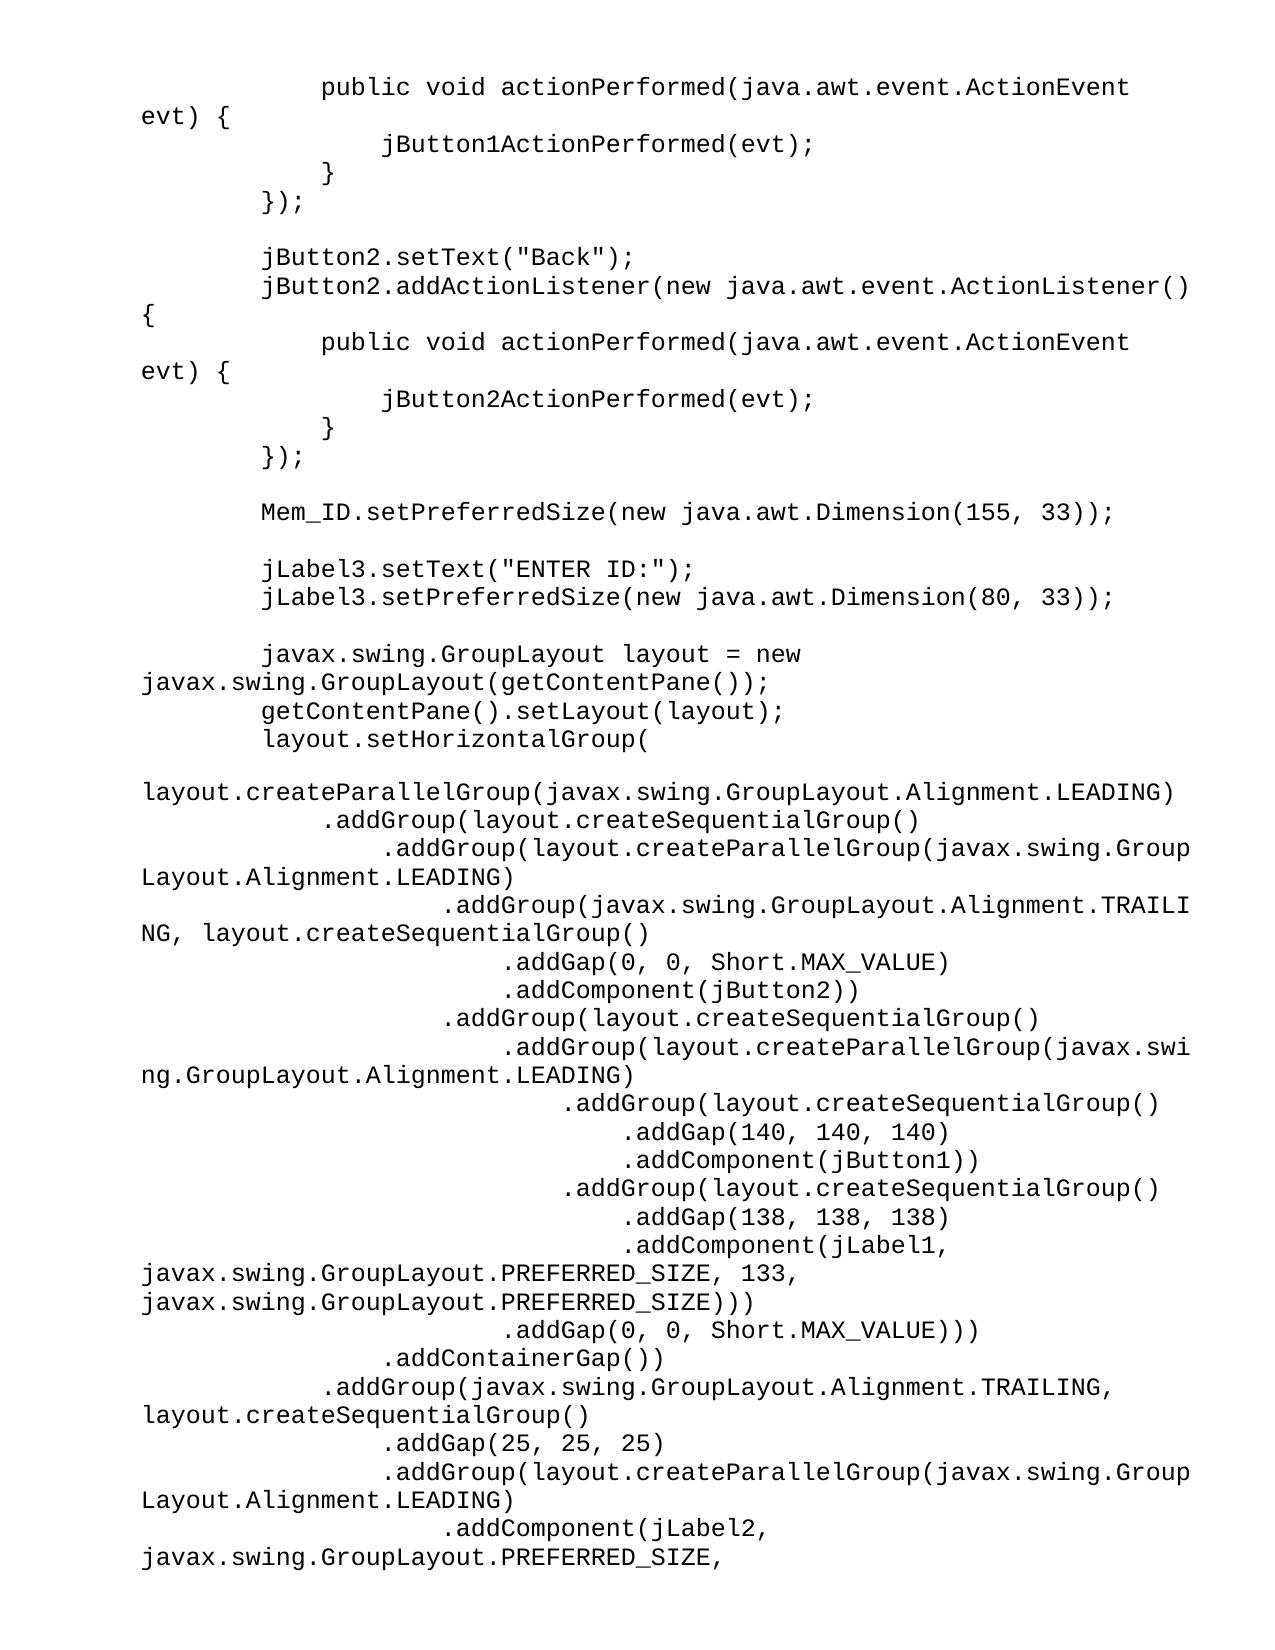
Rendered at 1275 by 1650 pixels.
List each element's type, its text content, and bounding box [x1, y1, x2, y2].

text .addContainerGap()) [141, 1346, 1200, 1374]
text .addGroup(javax.swing.GroupLayout.Alignment.TRAILING, layout.createSequentialGroup() [141, 1374, 1200, 1431]
text .addGroup(layout.createParallelGroup(javax.swing.GroupLayout.Alignment.LEADING) [141, 836, 1200, 892]
text layout.createParallelGroup(javax.swing.GroupLayout.Alignment.LEADING) [141, 755, 1200, 807]
text jLabel3.setPreferredSize(new java.awt.Dimension(80, 33)); [141, 585, 1200, 613]
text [141, 1516, 1200, 1572]
text .addGroup(layout.createSequentialGroup() [141, 1176, 1200, 1204]
text jButton2ActionPerformed(evt); [141, 387, 1200, 415]
text jLabel3.setText("ENTER ID:"); [141, 557, 1200, 585]
text .addGroup(layout.createSequentialGroup() [141, 1006, 1200, 1034]
text .addGap(140, 140, 140) [141, 1119, 1200, 1147]
text layout.setHorizontalGroup( [141, 727, 1200, 755]
text .addGroup(layout.createSequentialGroup() [141, 1091, 1200, 1119]
text .addGroup(javax.swing.GroupLayout.Alignment.TRAILING, layout.createSequentialGroup() [141, 892, 1200, 949]
text jButton2.setText("Back"); [141, 245, 1200, 273]
text .addComponent(jLabel1, javax.swing.GroupLayout.PREFERRED_SIZE, 133, javax.swing.GroupLayout.PREFERRED_SIZE))) [141, 1232, 1200, 1317]
text public void actionPerformed(java.awt.event.ActionEvent evt) { [141, 330, 1200, 387]
text public void actionPerformed(java.awt.event.ActionEvent evt) { [141, 75, 1200, 132]
text .addGap(0, 0, Short.MAX_VALUE) [141, 949, 1200, 977]
text Mem_ID.setPreferredSize(new java.awt.Dimension(155, 33)); [141, 500, 1200, 528]
text jButton2.addActionListener(new java.awt.event.ActionListener() { [141, 273, 1200, 330]
text } [141, 160, 1200, 188]
text .addGroup(layout.createParallelGroup(javax.swing.GroupLayout.Alignment.LEADING) [141, 1459, 1200, 1516]
text } [141, 415, 1200, 443]
text }); [141, 443, 1200, 472]
text .addComponent(jButton1)) [141, 1147, 1200, 1176]
text }); [141, 188, 1200, 217]
text jButton1ActionPerformed(evt); [141, 132, 1200, 160]
text getContentPane().setLayout(layout); [141, 698, 1200, 727]
text .addGroup(layout.createSequentialGroup() [141, 807, 1200, 836]
text .addGap(0, 0, Short.MAX_VALUE))) [141, 1317, 1200, 1346]
text .addGap(25, 25, 25) [141, 1431, 1200, 1459]
text .addGroup(layout.createParallelGroup(javax.swing.GroupLayout.Alignment.LEADING) [141, 1034, 1200, 1091]
text .addGap(138, 138, 138) [141, 1204, 1200, 1232]
text javax.swing.GroupLayout layout = new javax.swing.GroupLayout(getContentPane()); [141, 642, 1200, 698]
text .addComponent(jButton2)) [141, 977, 1200, 1006]
